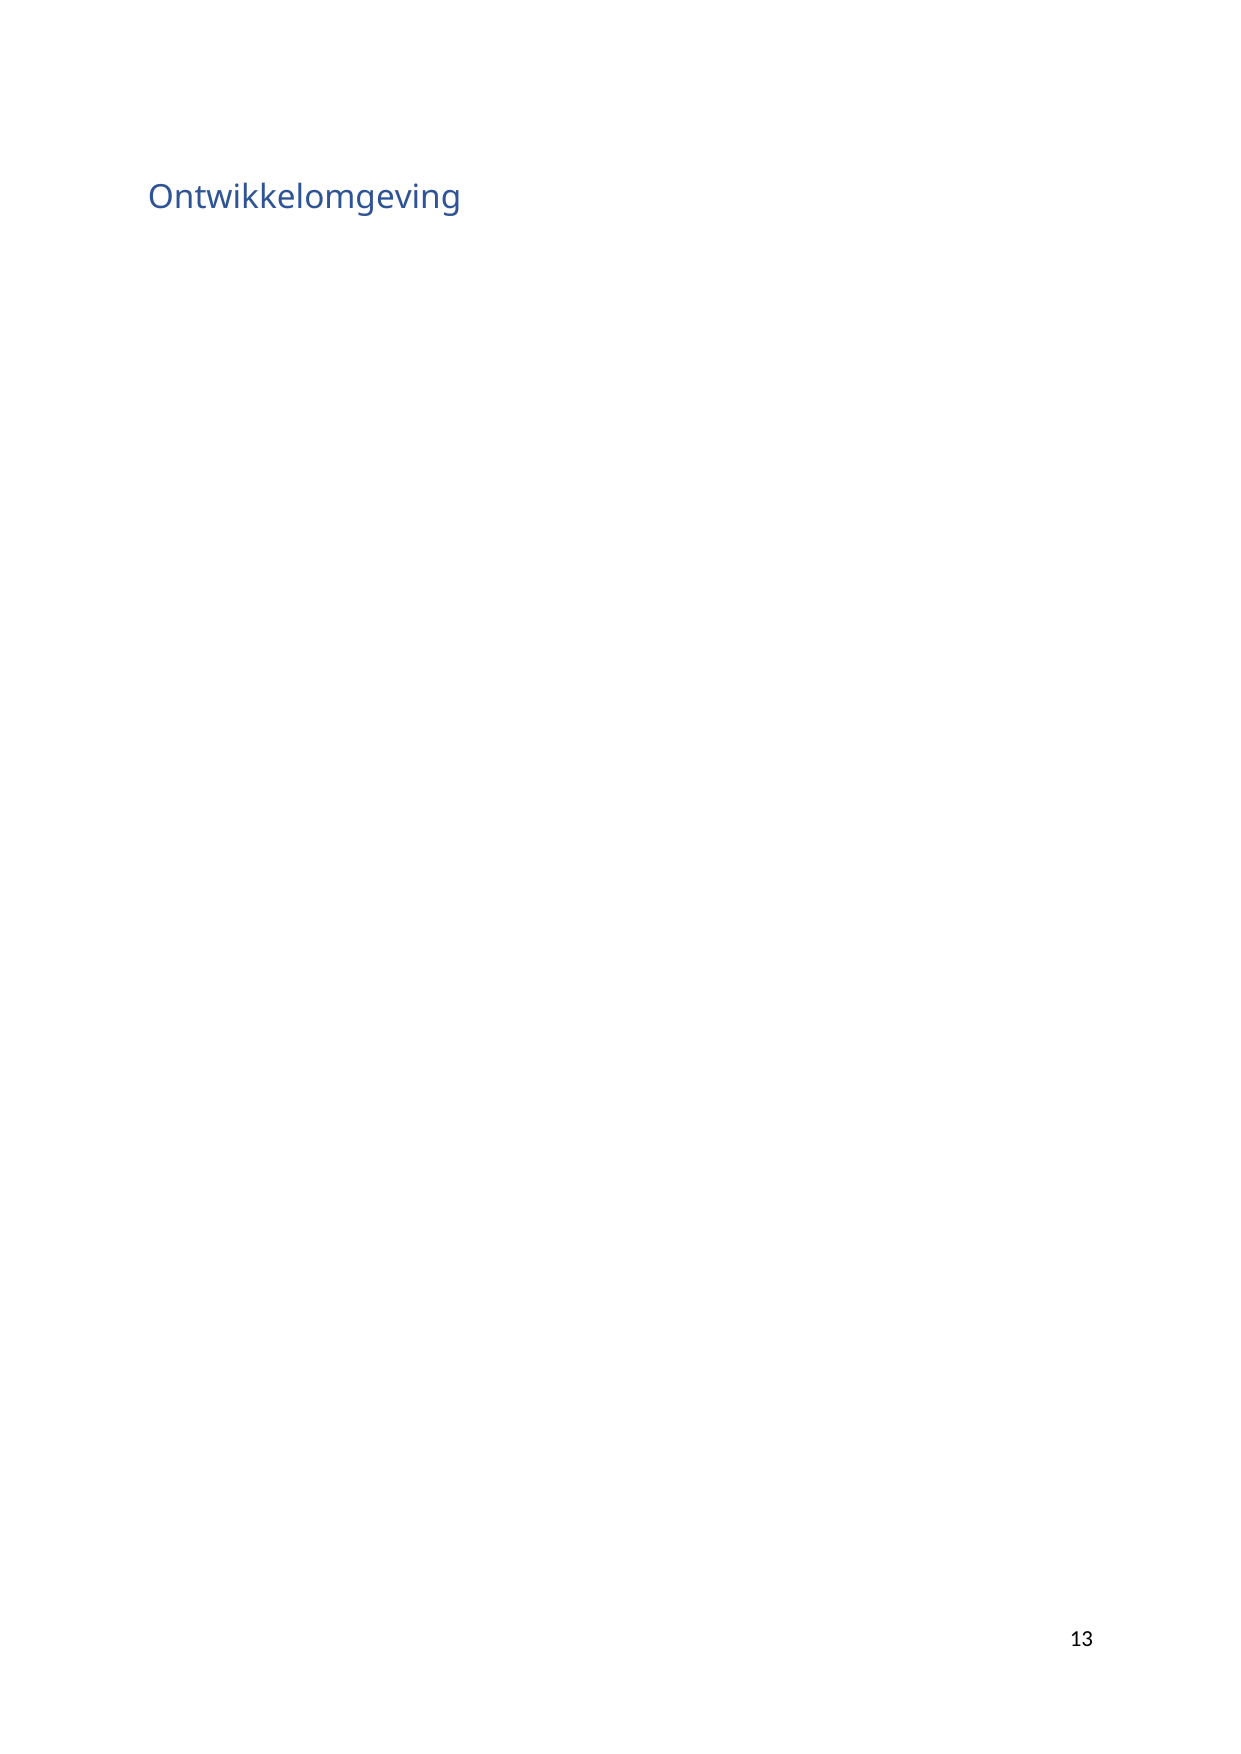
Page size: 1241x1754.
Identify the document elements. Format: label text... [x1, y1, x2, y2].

subtitle Ontwikkelomgeving [148, 173, 1093, 218]
